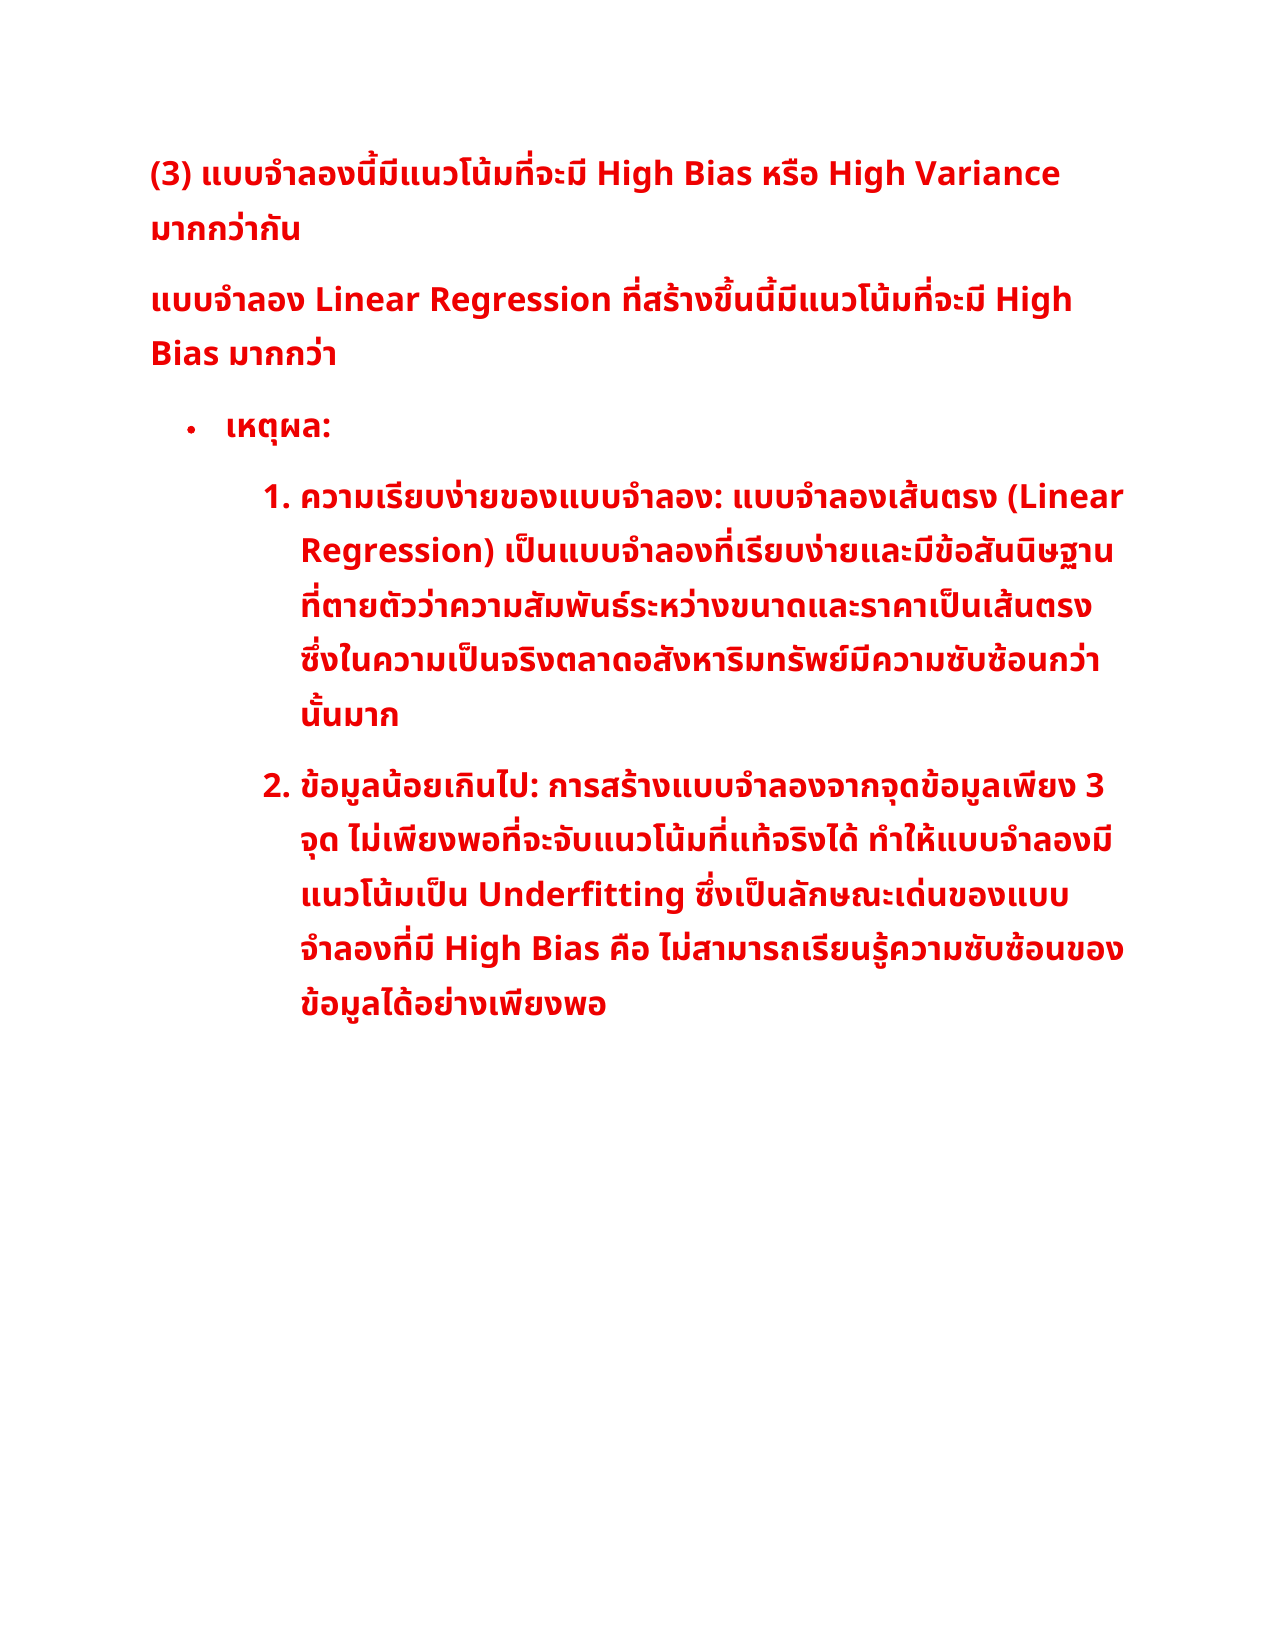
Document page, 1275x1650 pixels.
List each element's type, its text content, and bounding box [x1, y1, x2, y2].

text แบบจำลอง Linear Regression ที่สร้างขึ้นนี้มีแนวโน้มที่จะมี High Bias มากกว่า [150, 276, 1125, 381]
list ความเรียบง่ายของแบบจำลอง: แบบจำลองเส้นตรง (Linear Regression) เป็นแบบจำลองที่เรียบง่ายและมีข้อสันนิษฐานที่ตายตัวว่าความสัมพันธ์ระหว่างขนาดและราคาเป็นเส้นตรง ซึ่งในความเป็นจริงตลาดอสังหาริมทรัพย์มีความซับซ้อนกว่านั้นมาก [262, 473, 1125, 741]
text (3) แบบจำลองนี้มีแนวโน้มที่จะมี High Bias หรือ High Variance มากกว่ากัน [150, 150, 1125, 255]
list เหตุผล: [187, 401, 1125, 452]
list ข้อมูลน้อยเกินไป: การสร้างแบบจำลองจากจุดข้อมูลเพียง 3 จุด ไม่เพียงพอที่จะจับแนวโน้มที่แท้จริงได้ ทำให้แบบจำลองมีแนวโน้มเป็น Underfitting ซึ่งเป็นลักษณะเด่นของแบบจำลองที่มี High Bias คือ ไม่สามารถเรียนรู้ความซับซ้อนของข้อมูลได้อย่างเพียงพอ [262, 762, 1125, 1030]
